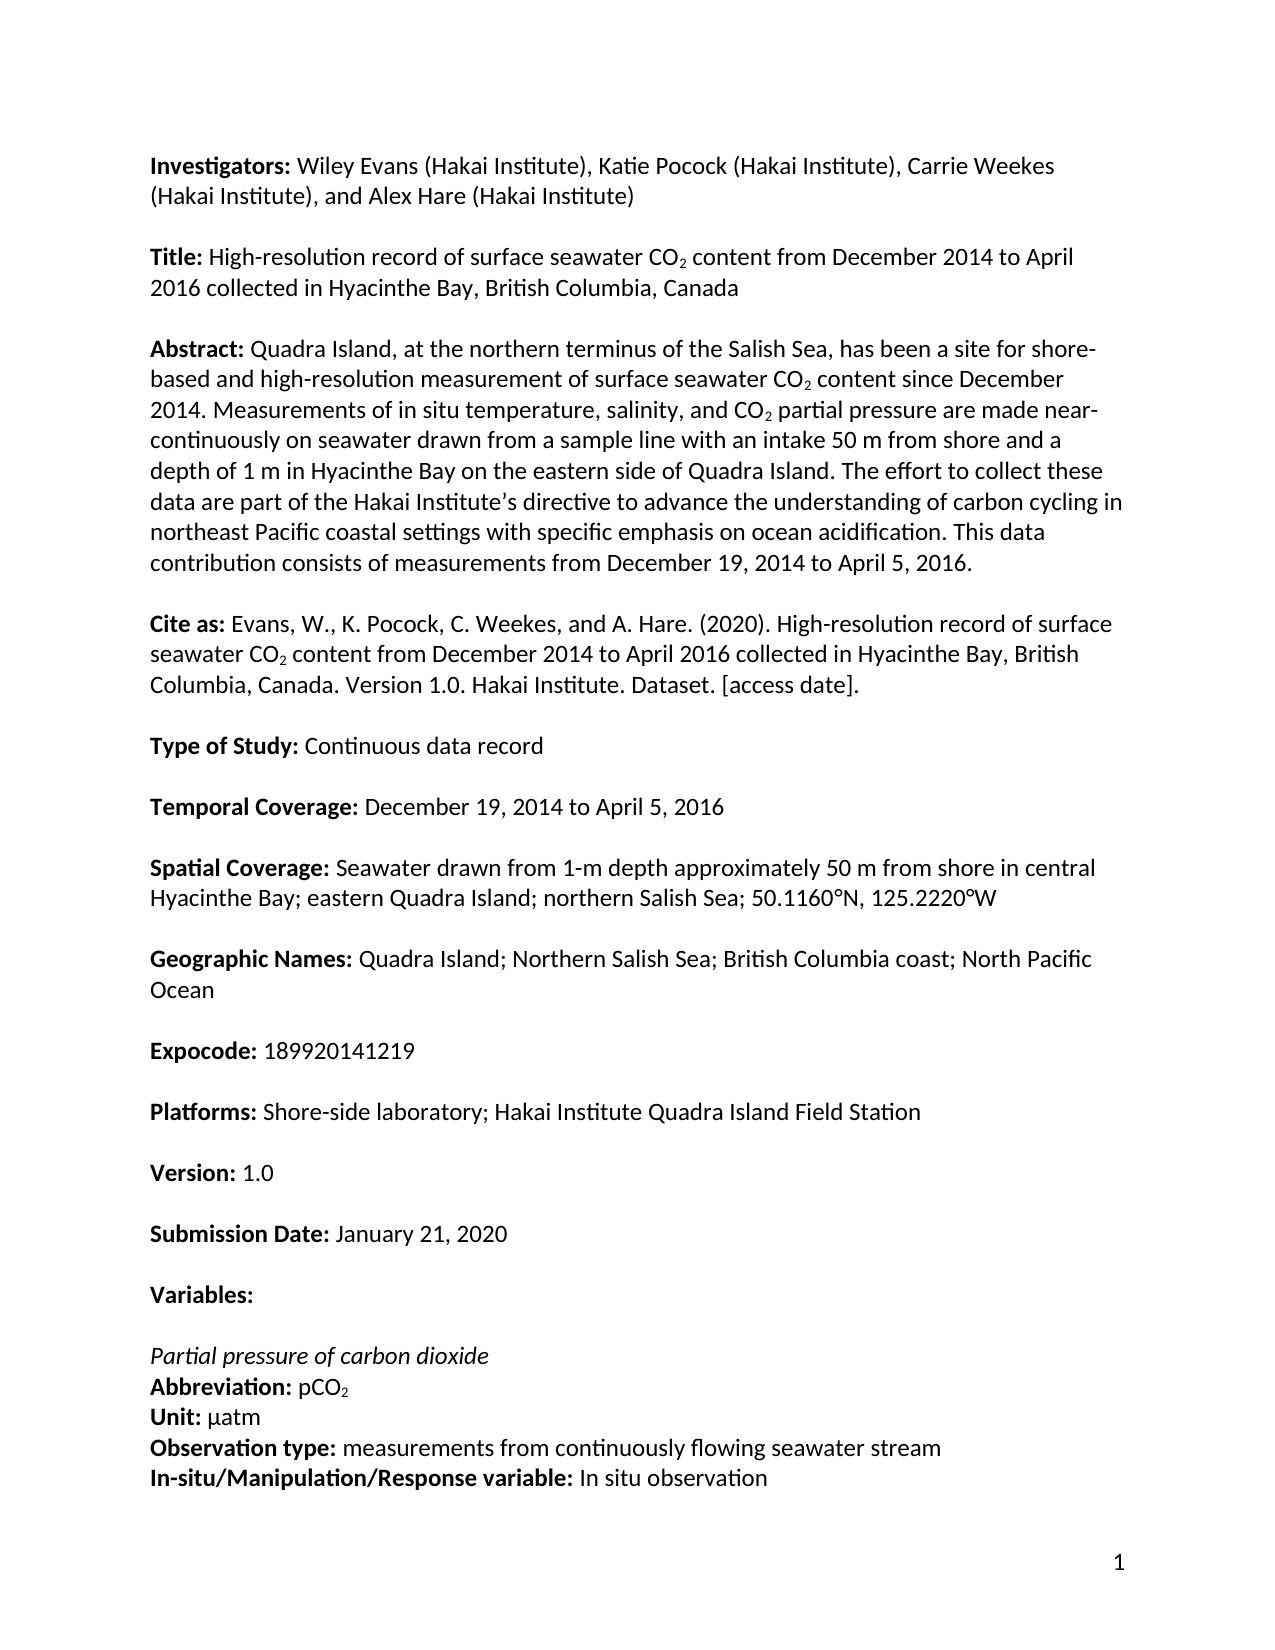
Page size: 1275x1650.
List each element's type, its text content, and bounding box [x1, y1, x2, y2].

text Title: High-resolution record of surface seawater CO2 content from December 2014 to April 2016 collected in Hyacinthe Bay, British Columbia, Canada [150, 242, 1125, 303]
text Partial pressure of carbon dioxide [150, 1340, 1125, 1371]
text Version: 1.0 [150, 1157, 1125, 1188]
text Geographic Names: Quadra Island; Northern Salish Sea; British Columbia coast; North Pacific Ocean [150, 943, 1125, 1004]
text Investigators: Wiley Evans (Hakai Institute), Katie Pocock (Hakai Institute), Carrie Weekes (Hakai Institute), and Alex Hare (Hakai Institute) [150, 150, 1125, 211]
text Expocode: 189920141219 [150, 1035, 1125, 1066]
text In-situ/Manipulation/Response variable: In situ observation [150, 1462, 1125, 1493]
text Variables: [150, 1279, 1125, 1310]
text Type of Study: Continuous data record [150, 730, 1125, 760]
text Temporal Coverage: December 19, 2014 to April 5, 2016 [150, 791, 1125, 821]
text Cite as: Evans, W., K. Pocock, C. Weekes, and A. Hare. (2020). High-resolution record of surface seawater CO2 content from December 2014 to April 2016 collected in Hyacinthe Bay, British Columbia, Canada. Version 1.0. Hakai Institute. Dataset. [access date]. [150, 608, 1125, 699]
text Submission Date: January 21, 2020 [150, 1218, 1125, 1249]
text Unit: µatm [150, 1401, 1125, 1432]
text Spatial Coverage: Seawater drawn from 1-m depth approximately 50 m from shore in central Hyacinthe Bay; eastern Quadra Island; northern Salish Sea; 50.1160°N, 125.2220°W [150, 852, 1125, 913]
text Abbreviation: pCO2 [150, 1371, 1125, 1401]
text Abstract: Quadra Island, at the northern terminus of the Salish Sea, has been a site for shore-based and high-resolution measurement of surface seawater CO2 content since December 2014. Measurements of in situ temperature, salinity, and CO2 partial pressure are made near-continuously on seawater drawn from a sample line with an intake 50 m from shore and a depth of 1 m in Hyacinthe Bay on the eastern side of Quadra Island. The effort to collect these data are part of the Hakai Institute’s directive to advance the understanding of carbon cycling in northeast Pacific coastal settings with specific emphasis on ocean acidification. This data contribution consists of measurements from December 19, 2014 to April 5, 2016. [150, 333, 1125, 577]
text Platforms: Shore-side laboratory; Hakai Institute Quadra Island Field Station [150, 1096, 1125, 1127]
text Observation type: measurements from continuously flowing seawater stream [150, 1432, 1125, 1462]
